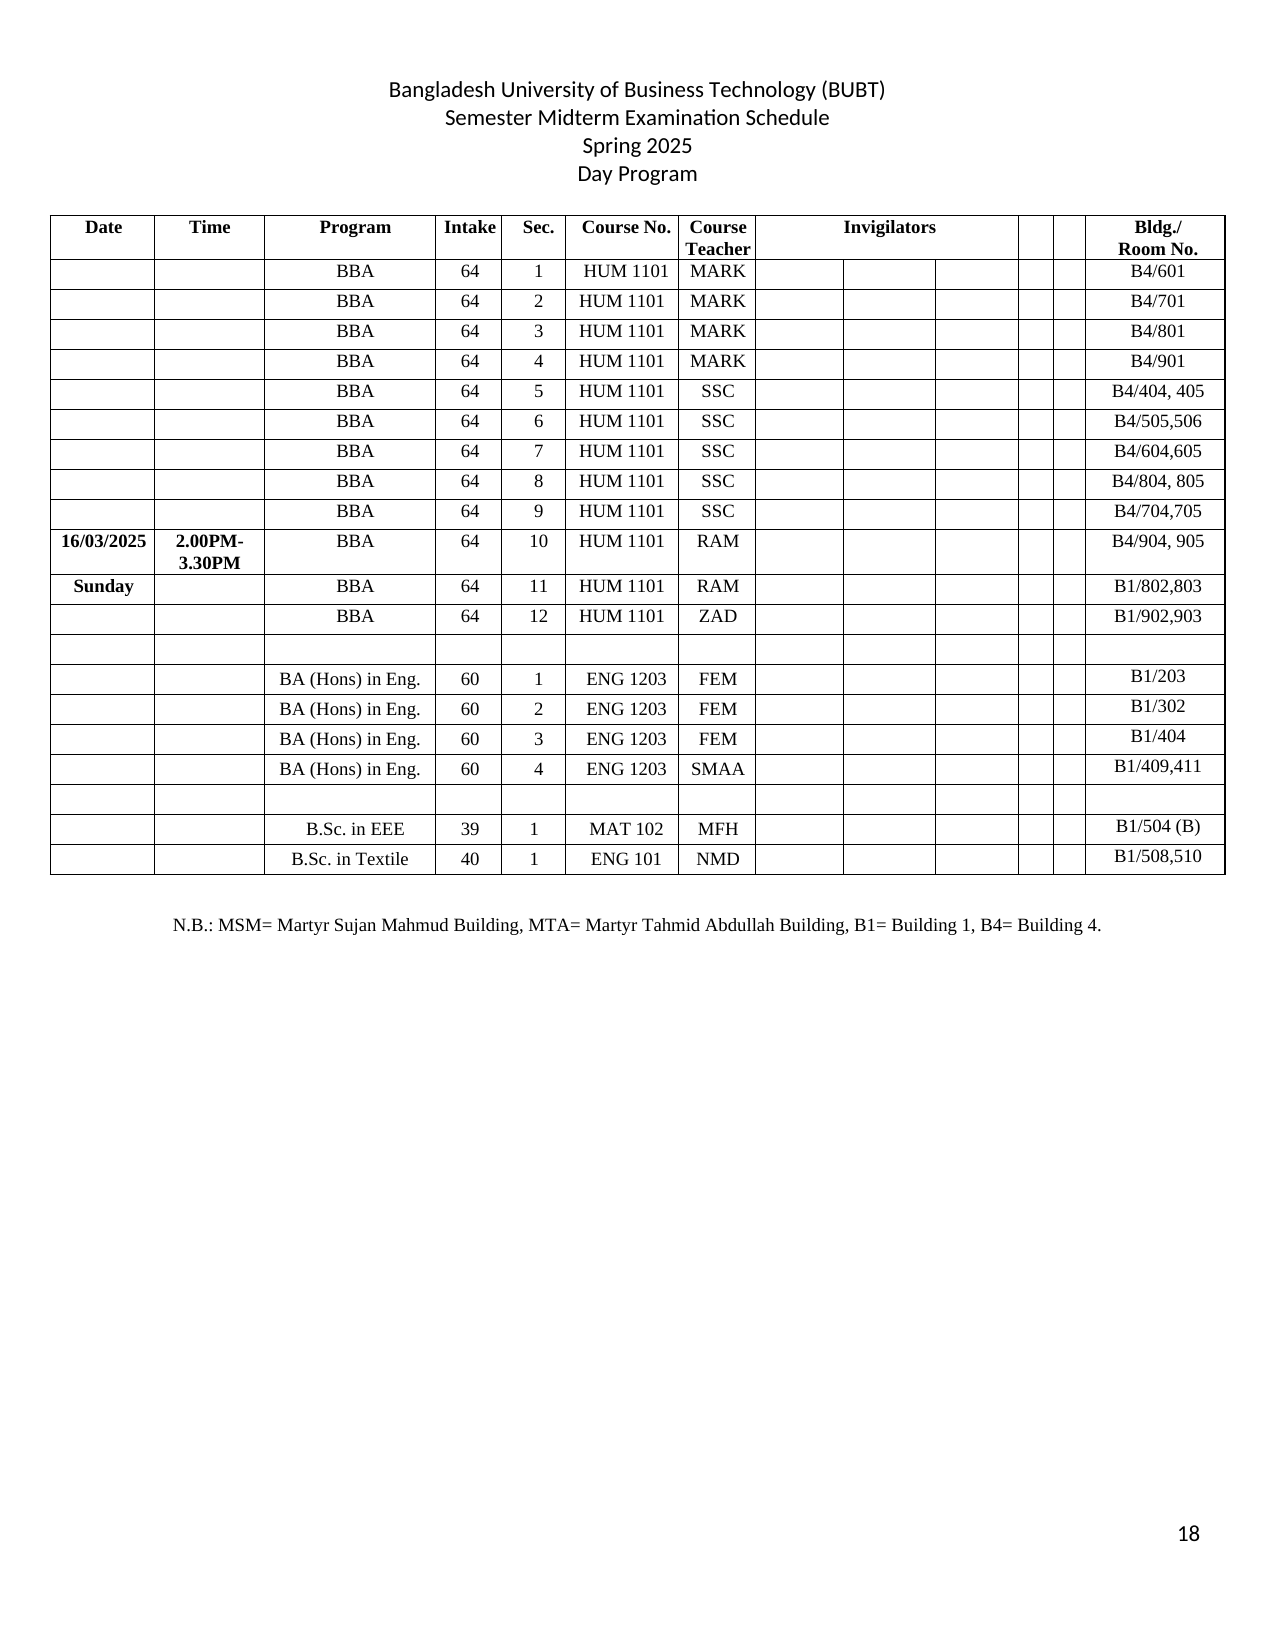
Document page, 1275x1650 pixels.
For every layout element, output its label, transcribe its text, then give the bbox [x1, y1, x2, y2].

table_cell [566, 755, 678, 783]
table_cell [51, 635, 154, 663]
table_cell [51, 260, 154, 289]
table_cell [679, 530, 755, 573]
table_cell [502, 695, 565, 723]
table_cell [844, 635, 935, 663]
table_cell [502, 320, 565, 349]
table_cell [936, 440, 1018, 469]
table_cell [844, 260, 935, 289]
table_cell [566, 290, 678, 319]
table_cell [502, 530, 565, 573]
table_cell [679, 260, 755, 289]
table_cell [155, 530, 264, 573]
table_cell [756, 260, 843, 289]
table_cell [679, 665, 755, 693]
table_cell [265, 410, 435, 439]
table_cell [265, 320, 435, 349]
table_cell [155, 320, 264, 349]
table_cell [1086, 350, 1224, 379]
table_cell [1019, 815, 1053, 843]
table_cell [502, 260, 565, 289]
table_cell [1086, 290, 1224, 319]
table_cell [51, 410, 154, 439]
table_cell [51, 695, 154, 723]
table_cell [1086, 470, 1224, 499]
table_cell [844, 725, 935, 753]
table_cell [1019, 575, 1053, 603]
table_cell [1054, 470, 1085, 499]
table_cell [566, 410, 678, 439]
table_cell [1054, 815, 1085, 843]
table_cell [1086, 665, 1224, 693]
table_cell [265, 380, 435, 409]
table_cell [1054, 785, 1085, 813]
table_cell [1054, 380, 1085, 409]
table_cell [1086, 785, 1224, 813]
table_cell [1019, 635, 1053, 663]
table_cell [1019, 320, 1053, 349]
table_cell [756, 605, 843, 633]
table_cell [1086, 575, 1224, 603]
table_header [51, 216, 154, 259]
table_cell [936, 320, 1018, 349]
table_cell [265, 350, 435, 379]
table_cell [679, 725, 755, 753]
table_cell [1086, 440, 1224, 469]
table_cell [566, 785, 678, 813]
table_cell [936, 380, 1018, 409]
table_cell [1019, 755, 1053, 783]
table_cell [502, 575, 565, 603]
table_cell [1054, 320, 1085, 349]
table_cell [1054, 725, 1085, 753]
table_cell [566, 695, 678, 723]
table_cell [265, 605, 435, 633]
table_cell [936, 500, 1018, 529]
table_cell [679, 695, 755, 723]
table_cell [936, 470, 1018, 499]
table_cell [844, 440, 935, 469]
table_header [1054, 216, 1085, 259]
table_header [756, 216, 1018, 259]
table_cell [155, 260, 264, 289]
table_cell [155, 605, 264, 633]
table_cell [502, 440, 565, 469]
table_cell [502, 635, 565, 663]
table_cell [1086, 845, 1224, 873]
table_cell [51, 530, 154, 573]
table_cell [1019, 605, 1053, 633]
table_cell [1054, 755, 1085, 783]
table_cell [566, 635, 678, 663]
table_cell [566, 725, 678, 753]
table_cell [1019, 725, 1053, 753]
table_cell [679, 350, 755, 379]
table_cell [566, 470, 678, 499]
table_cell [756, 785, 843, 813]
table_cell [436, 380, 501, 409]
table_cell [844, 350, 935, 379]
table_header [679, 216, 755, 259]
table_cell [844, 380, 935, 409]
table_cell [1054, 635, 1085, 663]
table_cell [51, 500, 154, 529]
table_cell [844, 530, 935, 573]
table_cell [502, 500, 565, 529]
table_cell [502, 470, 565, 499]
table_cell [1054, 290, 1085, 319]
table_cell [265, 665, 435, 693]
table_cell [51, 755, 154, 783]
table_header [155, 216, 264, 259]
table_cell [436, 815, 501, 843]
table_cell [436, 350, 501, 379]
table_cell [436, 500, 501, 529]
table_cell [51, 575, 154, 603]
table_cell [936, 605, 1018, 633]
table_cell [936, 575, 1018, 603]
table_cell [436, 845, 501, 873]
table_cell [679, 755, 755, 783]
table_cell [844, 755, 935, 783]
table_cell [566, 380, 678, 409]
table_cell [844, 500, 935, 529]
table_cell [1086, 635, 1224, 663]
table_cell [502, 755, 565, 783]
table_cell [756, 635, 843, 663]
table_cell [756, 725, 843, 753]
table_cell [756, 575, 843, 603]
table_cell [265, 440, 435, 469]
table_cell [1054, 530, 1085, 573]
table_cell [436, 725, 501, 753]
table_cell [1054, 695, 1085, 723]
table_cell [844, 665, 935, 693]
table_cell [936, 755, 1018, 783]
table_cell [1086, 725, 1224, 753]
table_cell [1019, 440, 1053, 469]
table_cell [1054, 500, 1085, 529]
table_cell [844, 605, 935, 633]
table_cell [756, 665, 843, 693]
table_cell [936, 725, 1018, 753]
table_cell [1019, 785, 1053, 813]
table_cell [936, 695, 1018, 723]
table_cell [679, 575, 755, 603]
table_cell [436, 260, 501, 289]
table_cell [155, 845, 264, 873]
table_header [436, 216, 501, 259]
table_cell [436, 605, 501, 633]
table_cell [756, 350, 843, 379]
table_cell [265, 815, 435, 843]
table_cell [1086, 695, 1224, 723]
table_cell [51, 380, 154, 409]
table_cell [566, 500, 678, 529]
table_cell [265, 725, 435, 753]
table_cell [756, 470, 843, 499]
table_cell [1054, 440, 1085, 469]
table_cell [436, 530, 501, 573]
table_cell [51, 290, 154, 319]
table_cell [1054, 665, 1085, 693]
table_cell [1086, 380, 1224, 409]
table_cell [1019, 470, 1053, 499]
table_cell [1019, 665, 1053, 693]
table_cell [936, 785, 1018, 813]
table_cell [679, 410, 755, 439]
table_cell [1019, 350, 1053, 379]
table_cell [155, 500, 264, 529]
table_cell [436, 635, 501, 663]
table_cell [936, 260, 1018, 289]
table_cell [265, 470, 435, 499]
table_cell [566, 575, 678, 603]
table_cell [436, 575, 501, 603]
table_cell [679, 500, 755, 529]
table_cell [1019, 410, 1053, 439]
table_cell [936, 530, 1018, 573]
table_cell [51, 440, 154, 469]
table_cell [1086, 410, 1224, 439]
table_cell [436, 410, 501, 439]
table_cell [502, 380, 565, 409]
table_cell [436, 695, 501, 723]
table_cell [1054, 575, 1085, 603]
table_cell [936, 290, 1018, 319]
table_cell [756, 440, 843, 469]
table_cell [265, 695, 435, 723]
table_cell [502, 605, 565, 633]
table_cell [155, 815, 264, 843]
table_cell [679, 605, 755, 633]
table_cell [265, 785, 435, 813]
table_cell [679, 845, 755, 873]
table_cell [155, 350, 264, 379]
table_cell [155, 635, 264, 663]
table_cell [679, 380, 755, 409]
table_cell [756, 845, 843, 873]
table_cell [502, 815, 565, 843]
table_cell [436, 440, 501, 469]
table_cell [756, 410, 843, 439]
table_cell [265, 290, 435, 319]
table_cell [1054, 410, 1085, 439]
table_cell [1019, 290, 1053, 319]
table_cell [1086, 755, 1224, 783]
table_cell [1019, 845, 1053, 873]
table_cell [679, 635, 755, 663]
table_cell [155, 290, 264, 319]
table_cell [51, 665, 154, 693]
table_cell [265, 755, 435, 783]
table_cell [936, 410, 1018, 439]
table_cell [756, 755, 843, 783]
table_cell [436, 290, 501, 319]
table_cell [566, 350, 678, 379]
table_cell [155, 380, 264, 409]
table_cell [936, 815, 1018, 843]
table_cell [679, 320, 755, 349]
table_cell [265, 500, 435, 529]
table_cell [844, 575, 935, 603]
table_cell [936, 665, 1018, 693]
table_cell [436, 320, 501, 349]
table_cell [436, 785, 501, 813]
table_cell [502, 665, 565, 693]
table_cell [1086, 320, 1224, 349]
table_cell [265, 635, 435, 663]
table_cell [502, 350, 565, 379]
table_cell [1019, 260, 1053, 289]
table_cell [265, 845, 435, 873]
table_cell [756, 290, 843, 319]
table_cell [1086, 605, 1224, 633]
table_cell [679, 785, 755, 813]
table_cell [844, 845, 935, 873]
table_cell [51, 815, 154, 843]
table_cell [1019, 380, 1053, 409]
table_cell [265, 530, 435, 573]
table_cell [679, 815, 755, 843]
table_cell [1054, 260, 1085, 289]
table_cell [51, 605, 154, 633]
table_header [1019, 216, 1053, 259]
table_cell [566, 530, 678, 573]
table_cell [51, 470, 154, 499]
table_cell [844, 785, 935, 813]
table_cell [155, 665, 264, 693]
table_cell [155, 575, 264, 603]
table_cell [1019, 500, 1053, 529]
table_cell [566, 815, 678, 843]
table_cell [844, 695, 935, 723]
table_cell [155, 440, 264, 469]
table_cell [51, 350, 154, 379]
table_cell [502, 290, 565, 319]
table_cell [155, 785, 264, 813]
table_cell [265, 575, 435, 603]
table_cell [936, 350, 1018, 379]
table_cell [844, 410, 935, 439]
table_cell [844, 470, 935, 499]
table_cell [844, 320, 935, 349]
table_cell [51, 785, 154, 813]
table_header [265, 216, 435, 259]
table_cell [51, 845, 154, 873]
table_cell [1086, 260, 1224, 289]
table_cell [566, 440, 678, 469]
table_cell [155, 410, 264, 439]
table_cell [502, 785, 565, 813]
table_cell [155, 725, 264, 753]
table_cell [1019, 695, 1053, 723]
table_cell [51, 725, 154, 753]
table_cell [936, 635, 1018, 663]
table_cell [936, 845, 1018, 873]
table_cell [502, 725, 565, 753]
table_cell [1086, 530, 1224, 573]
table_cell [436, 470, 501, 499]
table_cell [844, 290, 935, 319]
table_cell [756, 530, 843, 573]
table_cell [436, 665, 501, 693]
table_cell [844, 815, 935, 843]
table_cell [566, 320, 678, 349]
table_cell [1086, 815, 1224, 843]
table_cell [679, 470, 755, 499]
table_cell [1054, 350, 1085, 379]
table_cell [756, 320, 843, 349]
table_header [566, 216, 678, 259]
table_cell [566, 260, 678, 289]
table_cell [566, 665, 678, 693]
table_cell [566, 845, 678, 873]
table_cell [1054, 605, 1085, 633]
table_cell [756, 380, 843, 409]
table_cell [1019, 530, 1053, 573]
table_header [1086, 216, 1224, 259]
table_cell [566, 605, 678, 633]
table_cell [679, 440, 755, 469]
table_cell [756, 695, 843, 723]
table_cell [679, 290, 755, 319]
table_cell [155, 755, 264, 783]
text N.B.: MSM= Martyr Sujan Mahmud Building, MTA= Martyr Tahmid Abdullah Building, B1= Building 1, B4= Building 4. [75, 914, 1200, 936]
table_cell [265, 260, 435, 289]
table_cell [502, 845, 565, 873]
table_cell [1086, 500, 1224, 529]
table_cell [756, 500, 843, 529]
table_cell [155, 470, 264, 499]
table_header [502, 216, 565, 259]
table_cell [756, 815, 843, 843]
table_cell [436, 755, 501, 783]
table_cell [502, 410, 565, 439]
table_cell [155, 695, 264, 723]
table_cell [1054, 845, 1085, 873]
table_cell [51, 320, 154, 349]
